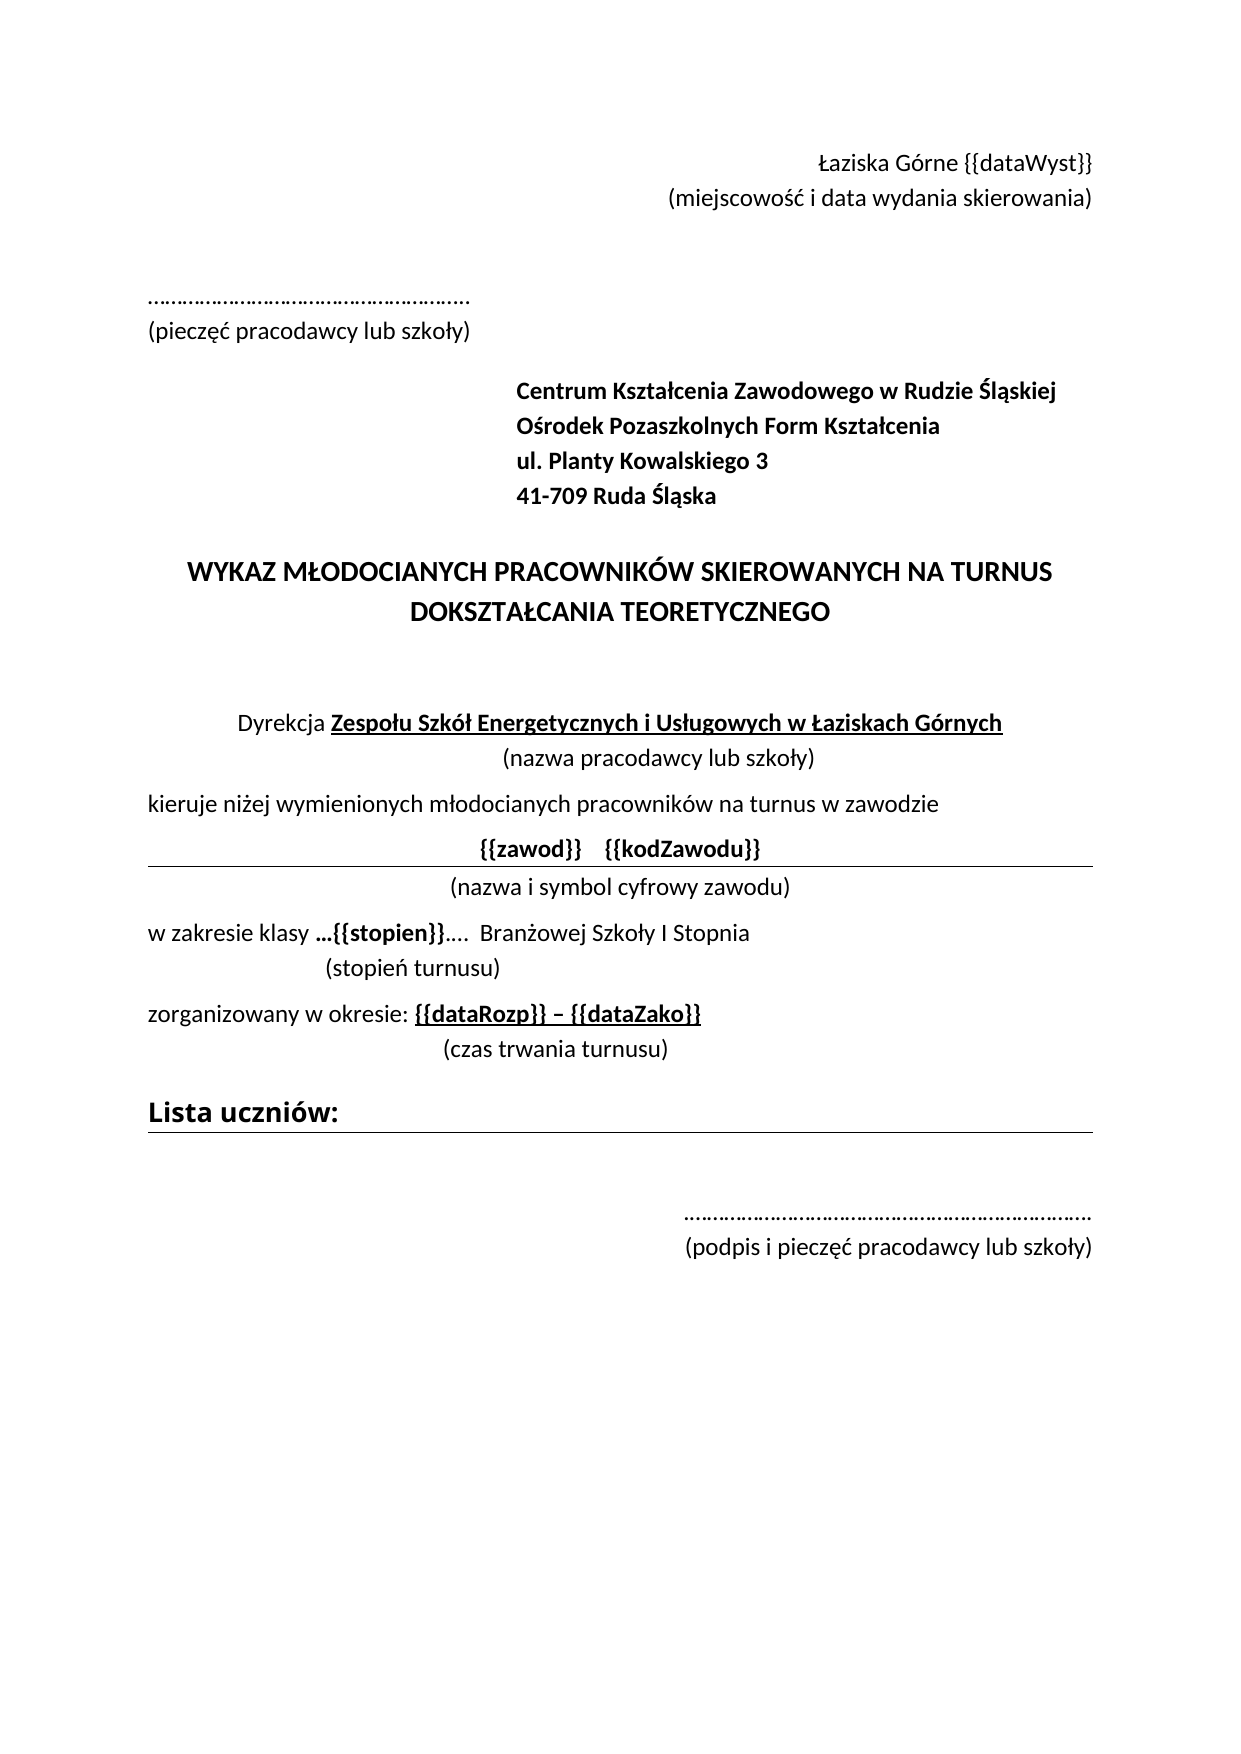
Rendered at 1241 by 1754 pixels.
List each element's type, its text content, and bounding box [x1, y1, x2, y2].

text Łaziska Górne {{dataWyst}} [148, 148, 1093, 178]
text ……………………………………………….. [148, 280, 1093, 311]
text Centrum Kształcenia Zawodowego w Rudzie Śląskiej [516, 375, 1093, 406]
text (pieczęć pracodawcy lub szkoły) [148, 315, 1093, 346]
text (nazwa i symbol cyfrowy zawodu) [148, 872, 1093, 902]
text (podpis i pieczęć pracodawcy lub szkoły) [148, 1231, 1093, 1261]
text (miejscowość i data wydania skierowania) [148, 183, 1093, 213]
text .……………………………………………………………. [148, 1196, 1093, 1226]
subtitle WYKAZ MŁODOCIANYCH PRACOWNIKÓW SKIEROWANYCH NA TURNUS DOKSZTAŁCANIA TEORETYCZNEGO [148, 553, 1093, 629]
subtitle Lista uczniów: [148, 1093, 1093, 1132]
text w zakresie klasy …{{stopien}}.… Branżowej Szkoły I Stopnia [148, 917, 1093, 948]
text (nazwa pracodawcy lub szkoły) [148, 742, 1093, 772]
text (czas trwania turnusu) [369, 1033, 1093, 1063]
text (stopień turnusu) [148, 952, 1093, 983]
text Ośrodek Pozaszkolnych Form Kształcenia [443, 410, 1093, 441]
text kieruje niżej wymienionych młodocianych pracowników na turnus w zawodzie [148, 788, 1093, 818]
text Dyrekcja Zespołu Szkół Energetycznych i Usługowych w Łaziskach Górnych [148, 707, 1093, 737]
text ul. Planty Kowalskiego 3 [443, 445, 1093, 476]
text 41-709 Ruda Śląska [443, 480, 1093, 511]
text zorganizowany w okresie: {{dataRozp}} – {{dataZako}} [148, 998, 1093, 1028]
text {{zawod}} {{kodZawodu}} [148, 833, 1093, 866]
